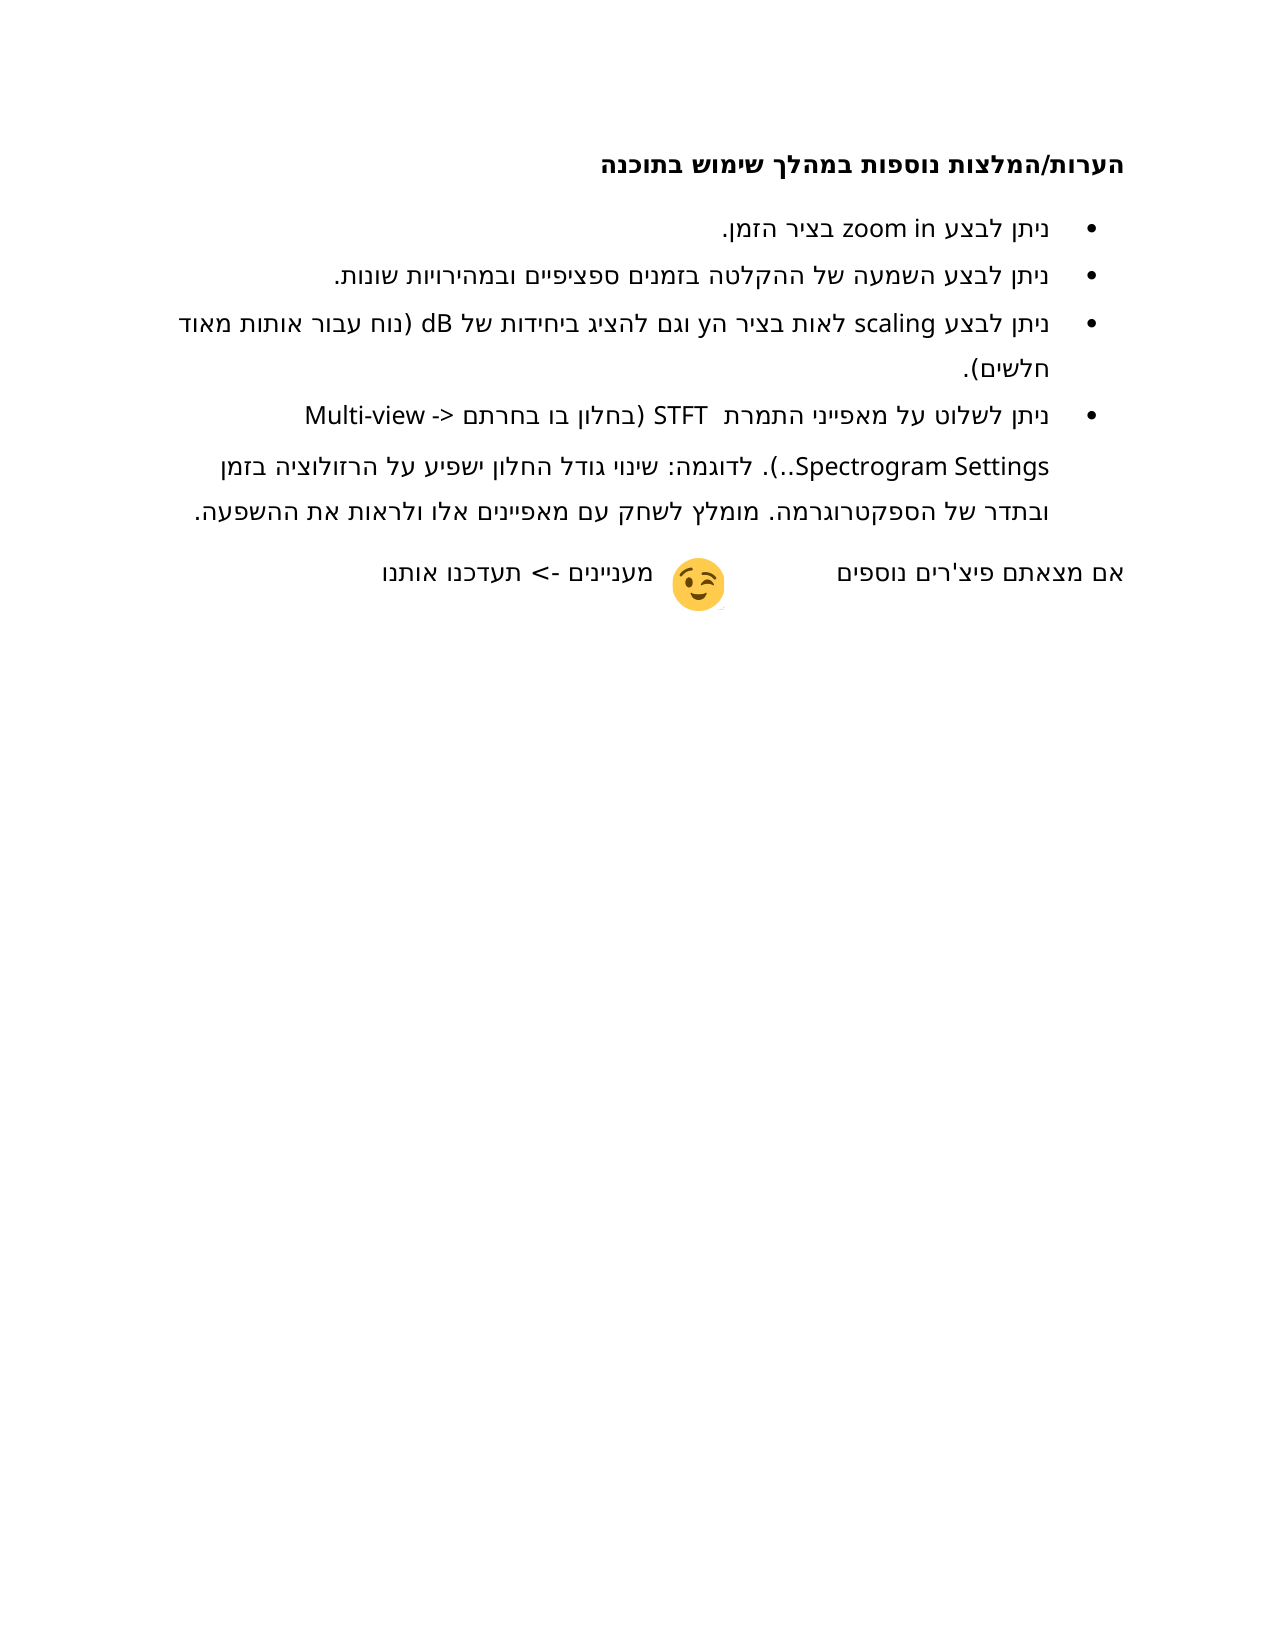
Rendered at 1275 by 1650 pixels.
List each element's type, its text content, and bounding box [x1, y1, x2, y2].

text הערות/המלצות נוספות במהלך שימוש בתוכנה [150, 150, 1125, 179]
list ניתן לבצע zoom in בציר הזמן. [150, 210, 1087, 244]
text אם מצאתם פיצ'רים נוספים מעניינים -> תעדכנו אותנו [150, 558, 672, 587]
list ניתן לבצע scaling לאות בציר הy וגם להציג ביחידות של dB (נוח עבור אותות מאוד חלשים). [150, 305, 1087, 383]
list ניתן לבצע השמעה של ההקלטה בזמנים ספציפיים ובמהירויות שונות. [150, 261, 1087, 291]
list ניתן לשלוט על מאפייני התמרת STFT (בחלון בו בחרתם Multi-view -> Spectrogram Settings..). לדוגמה: שינוי גודל החלון ישפיע על הרזולוציה בזמן ובתדר של הספקטרוגרמה. מומלץ לשחק עם מאפיינים אלו ולראות את ההשפעה. [150, 398, 1087, 526]
text אם מצאתם פיצ'רים נוספים מעניינים -> תעדכנו אותנו [725, 558, 1125, 587]
picture [672, 558, 725, 611]
